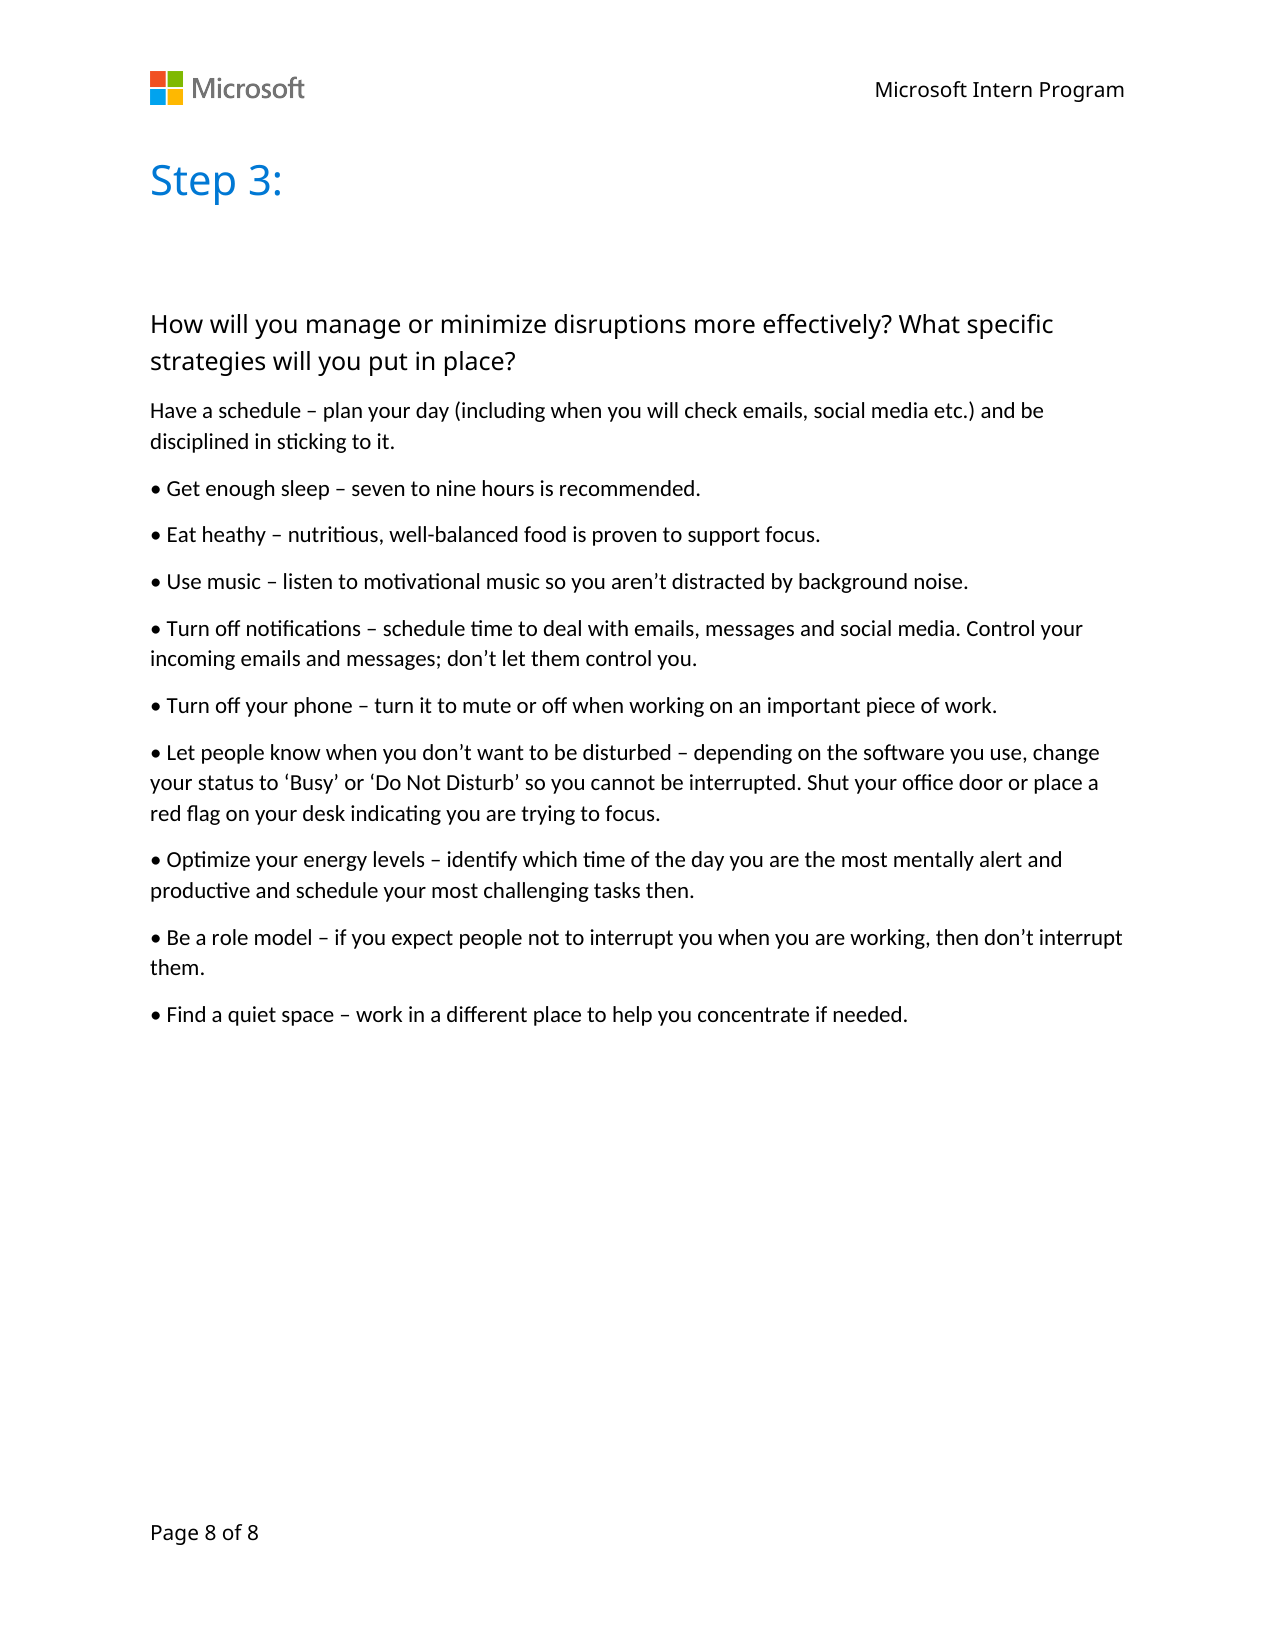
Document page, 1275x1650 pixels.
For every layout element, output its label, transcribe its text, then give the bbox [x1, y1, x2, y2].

text • Be a role model – if you expect people not to interrupt you when you are working, then don’t interrupt them. [150, 923, 1125, 981]
text Have a schedule – plan your day (including when you will check emails, social media etc.) and be disciplined in sticking to it. [150, 397, 1125, 455]
text • Find a quiet space – work in a different place to help you concentrate if needed. [150, 1000, 1125, 1028]
text • Turn off your phone – turn it to mute or off when working on an important piece of work. [150, 691, 1125, 719]
text Step 3: [150, 151, 1125, 207]
text • Eat heathy – nutritious, well-balanced food is proven to support focus. [150, 521, 1125, 549]
picture [150, 71, 305, 105]
text • Optimize your energy levels – identify which time of the day you are the most mentally alert and productive and schedule your most challenging tasks then. [150, 846, 1125, 904]
text • Turn off notifications – schedule time to deal with emails, messages and social media. Control your incoming emails and messages; don’t let them control you. [150, 614, 1125, 673]
text • Let people know when you don’t want to be disturbed – depending on the software you use, change your status to ‘Busy’ or ‘Do Not Disturb’ so you cannot be interrupted. Shut your office door or place a red flag on your desk indicating you are trying to focus. [150, 738, 1125, 827]
text How will you manage or minimize disruptions more effectively? What specific strategies will you put in place? [150, 306, 1125, 377]
text • Get enough sleep – seven to nine hours is recommended. [150, 474, 1125, 502]
text • Use music – listen to motivational music so you aren’t distracted by background noise. [150, 567, 1125, 596]
